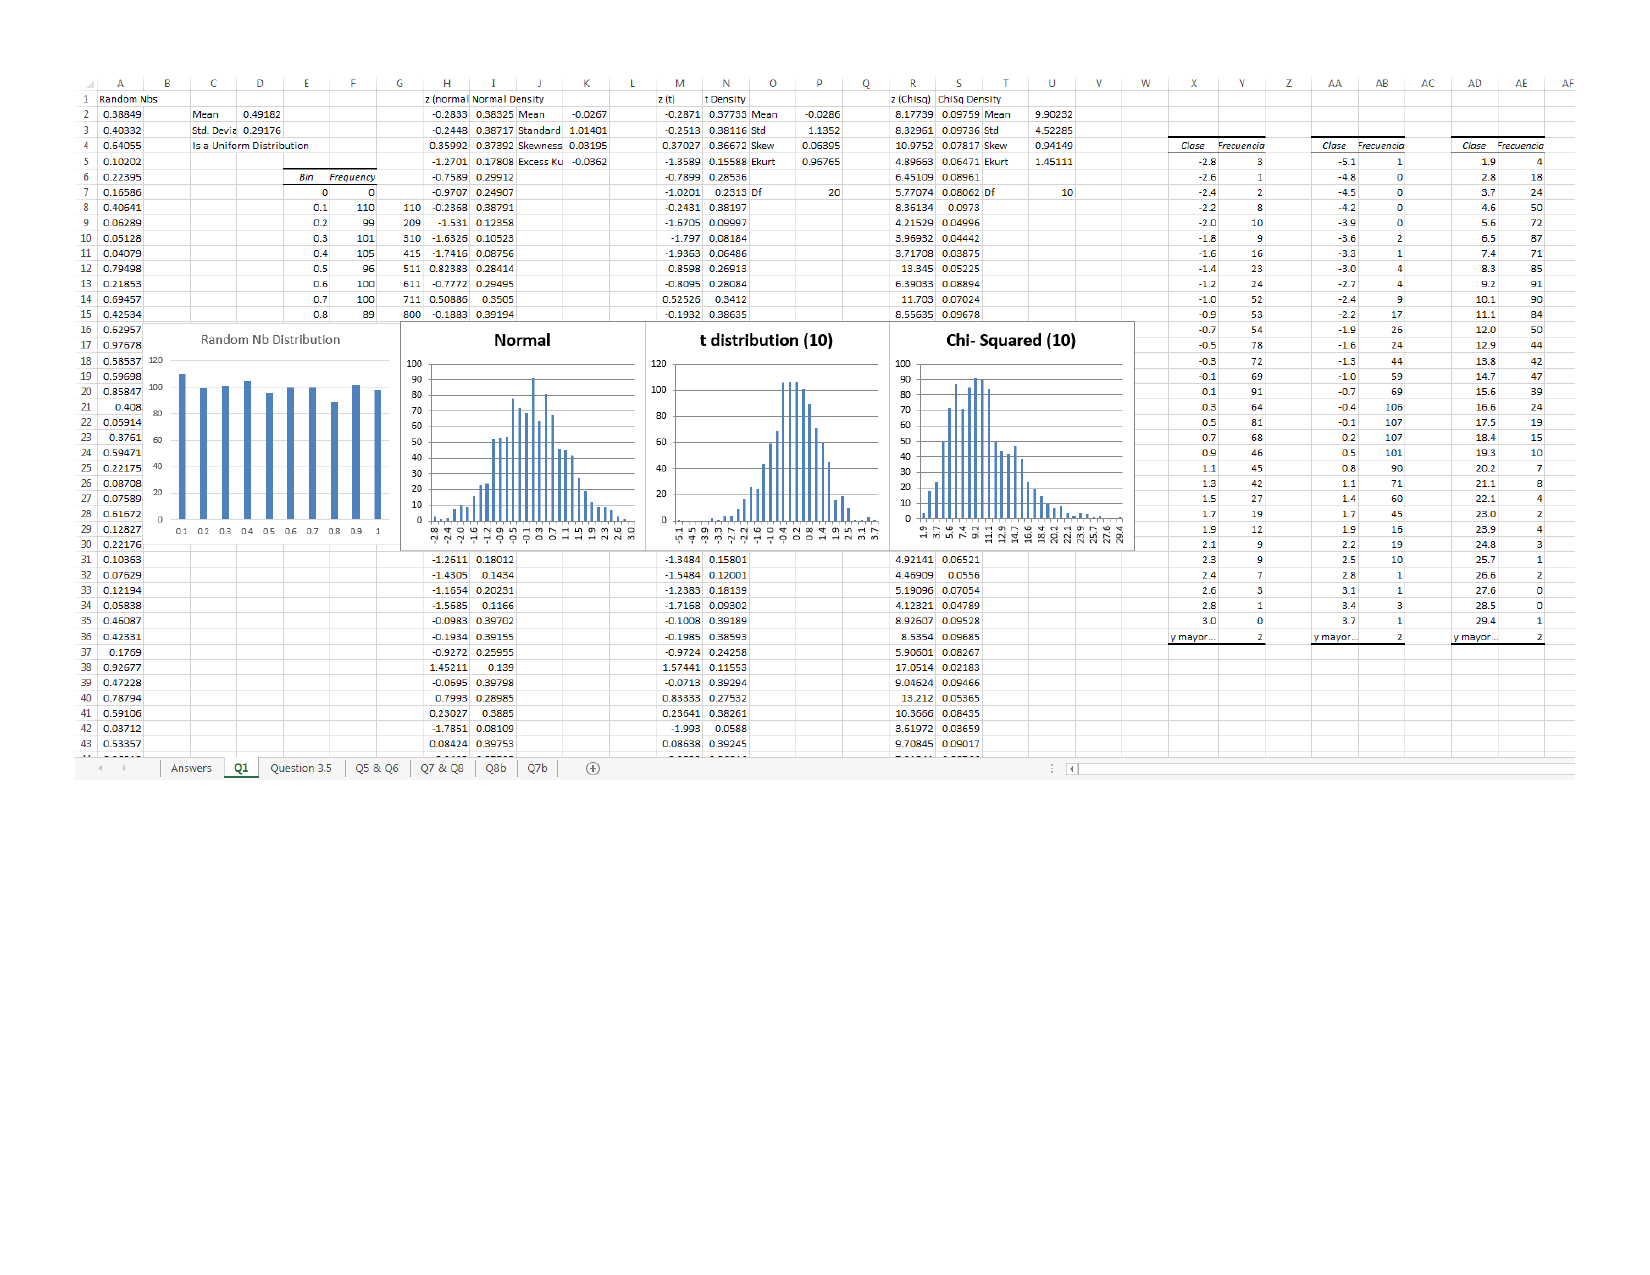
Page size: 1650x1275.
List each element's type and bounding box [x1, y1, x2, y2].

picture [75, 75, 1575, 780]
